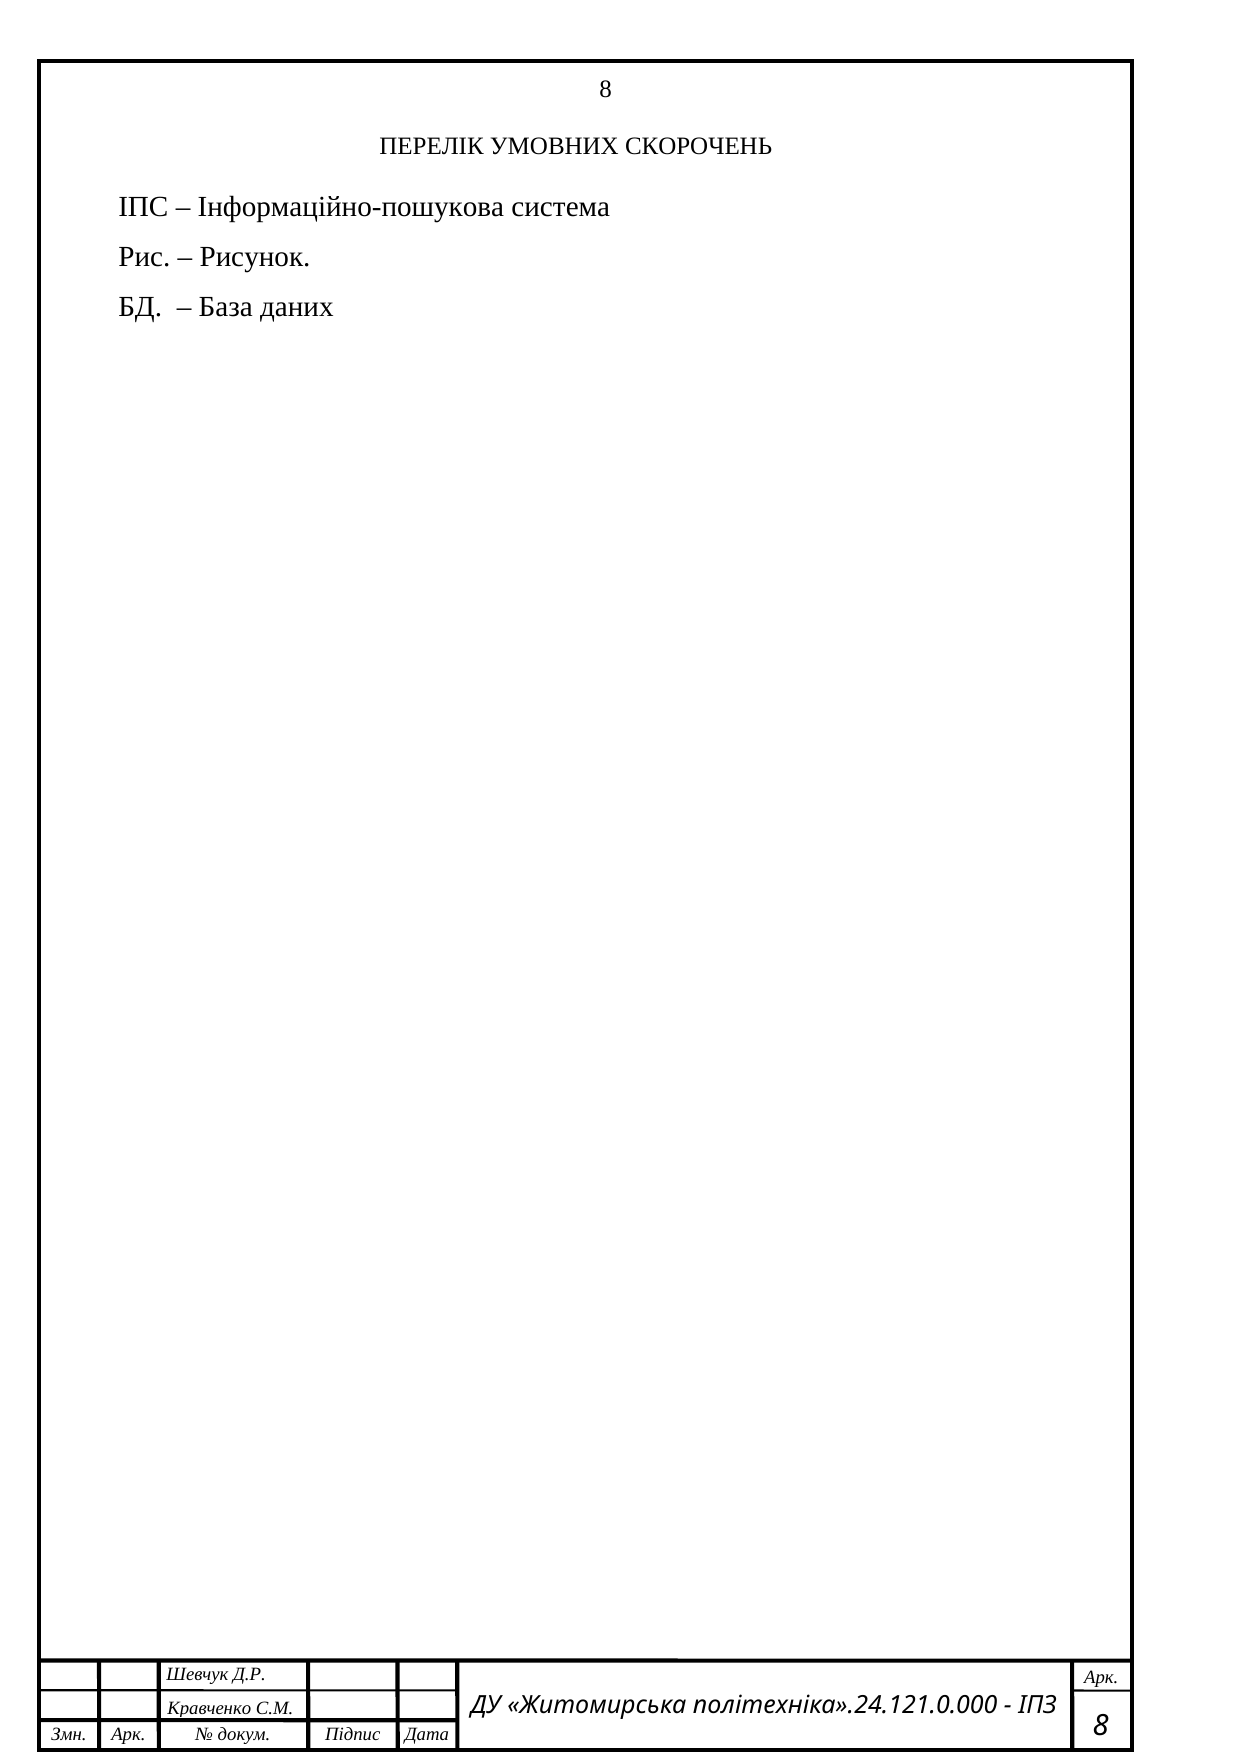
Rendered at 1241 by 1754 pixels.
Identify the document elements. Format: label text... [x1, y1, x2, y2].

text БД. – База даних [118, 289, 1092, 323]
text ІПС – Інформаційно-пошукова система [118, 189, 1092, 222]
text ПЕРЕЛІК УМОВНИХ СКОРОЧЕНЬ [59, 131, 1092, 160]
text Рис. – Рисунок. [118, 239, 1092, 273]
